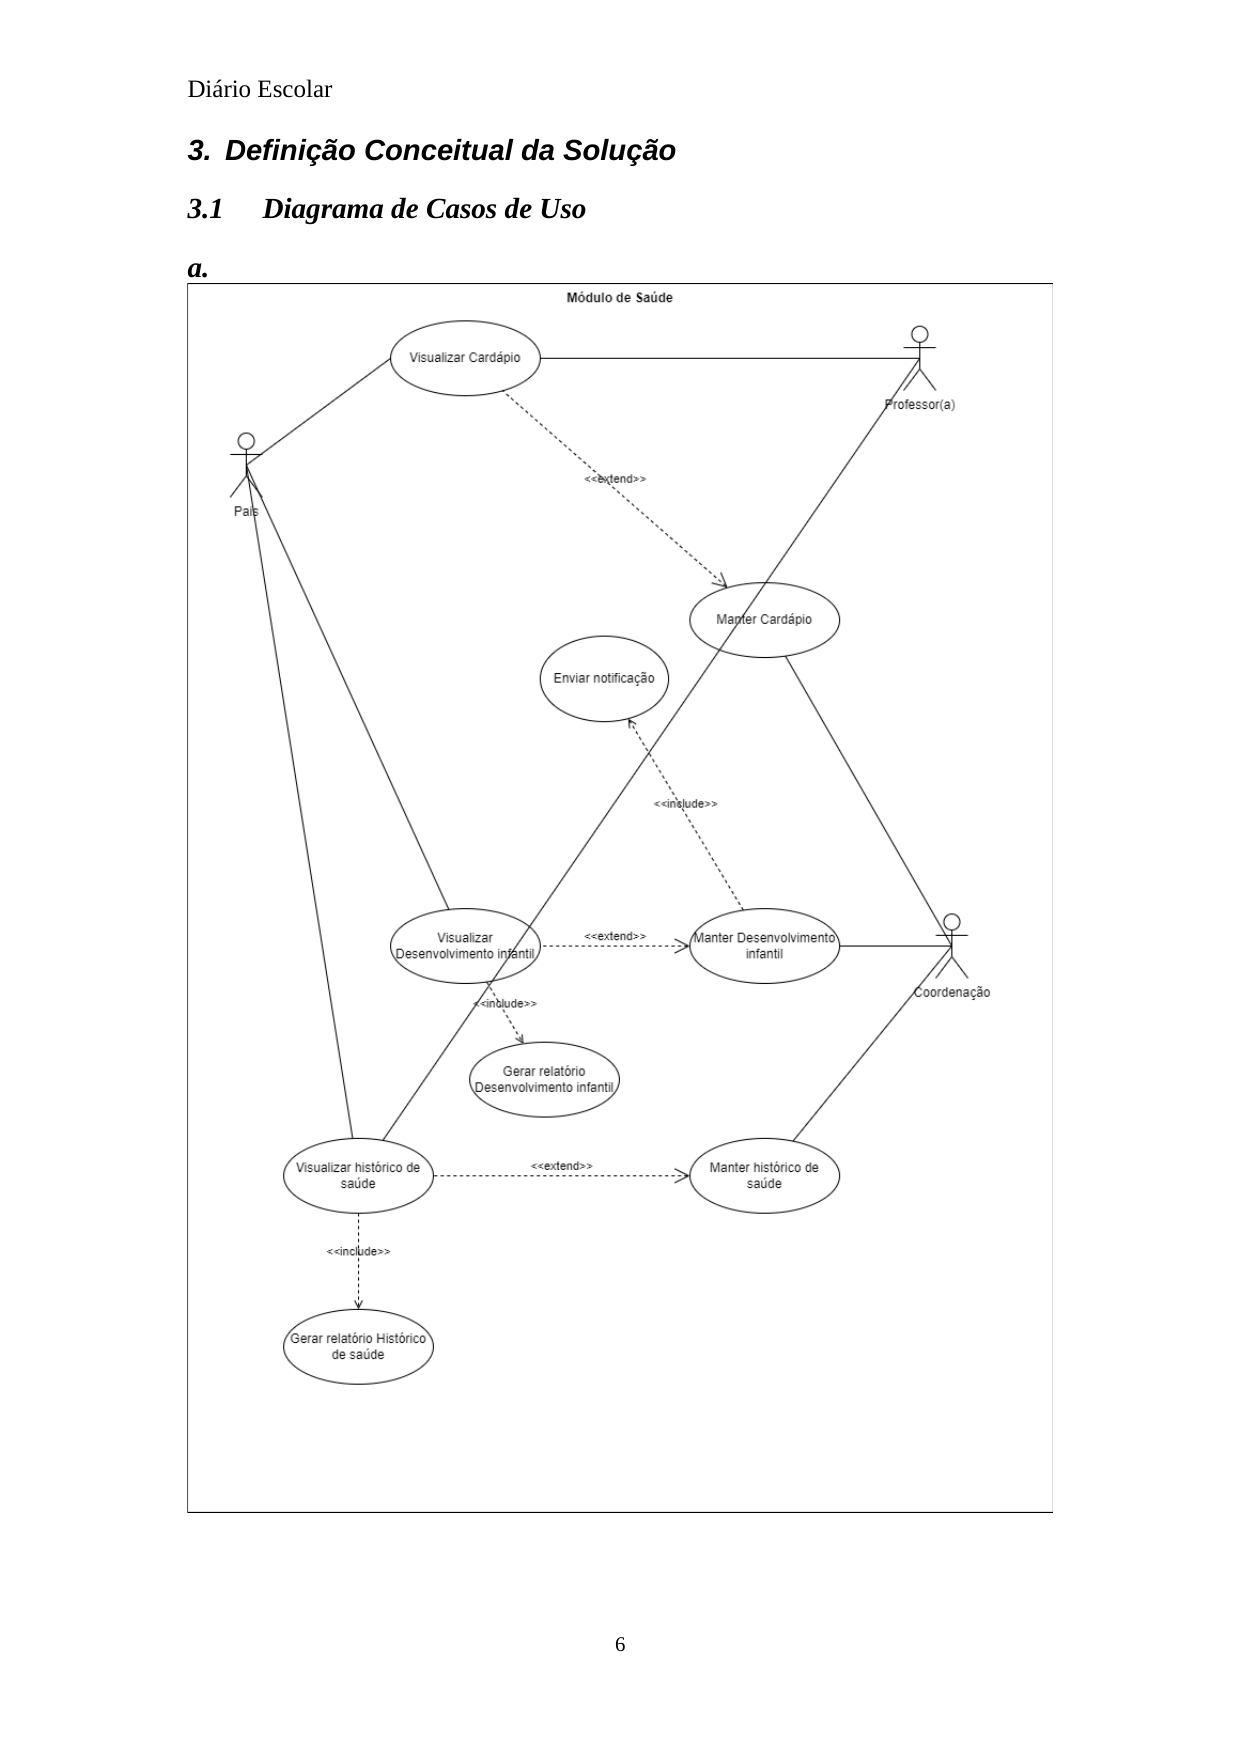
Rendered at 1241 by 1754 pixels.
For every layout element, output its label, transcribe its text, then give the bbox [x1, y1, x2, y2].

subtitle Definição Conceitual da Solução [187, 133, 1053, 166]
picture [187, 283, 1053, 1513]
subtitle Diagrama de Casos de Uso [187, 191, 1053, 225]
